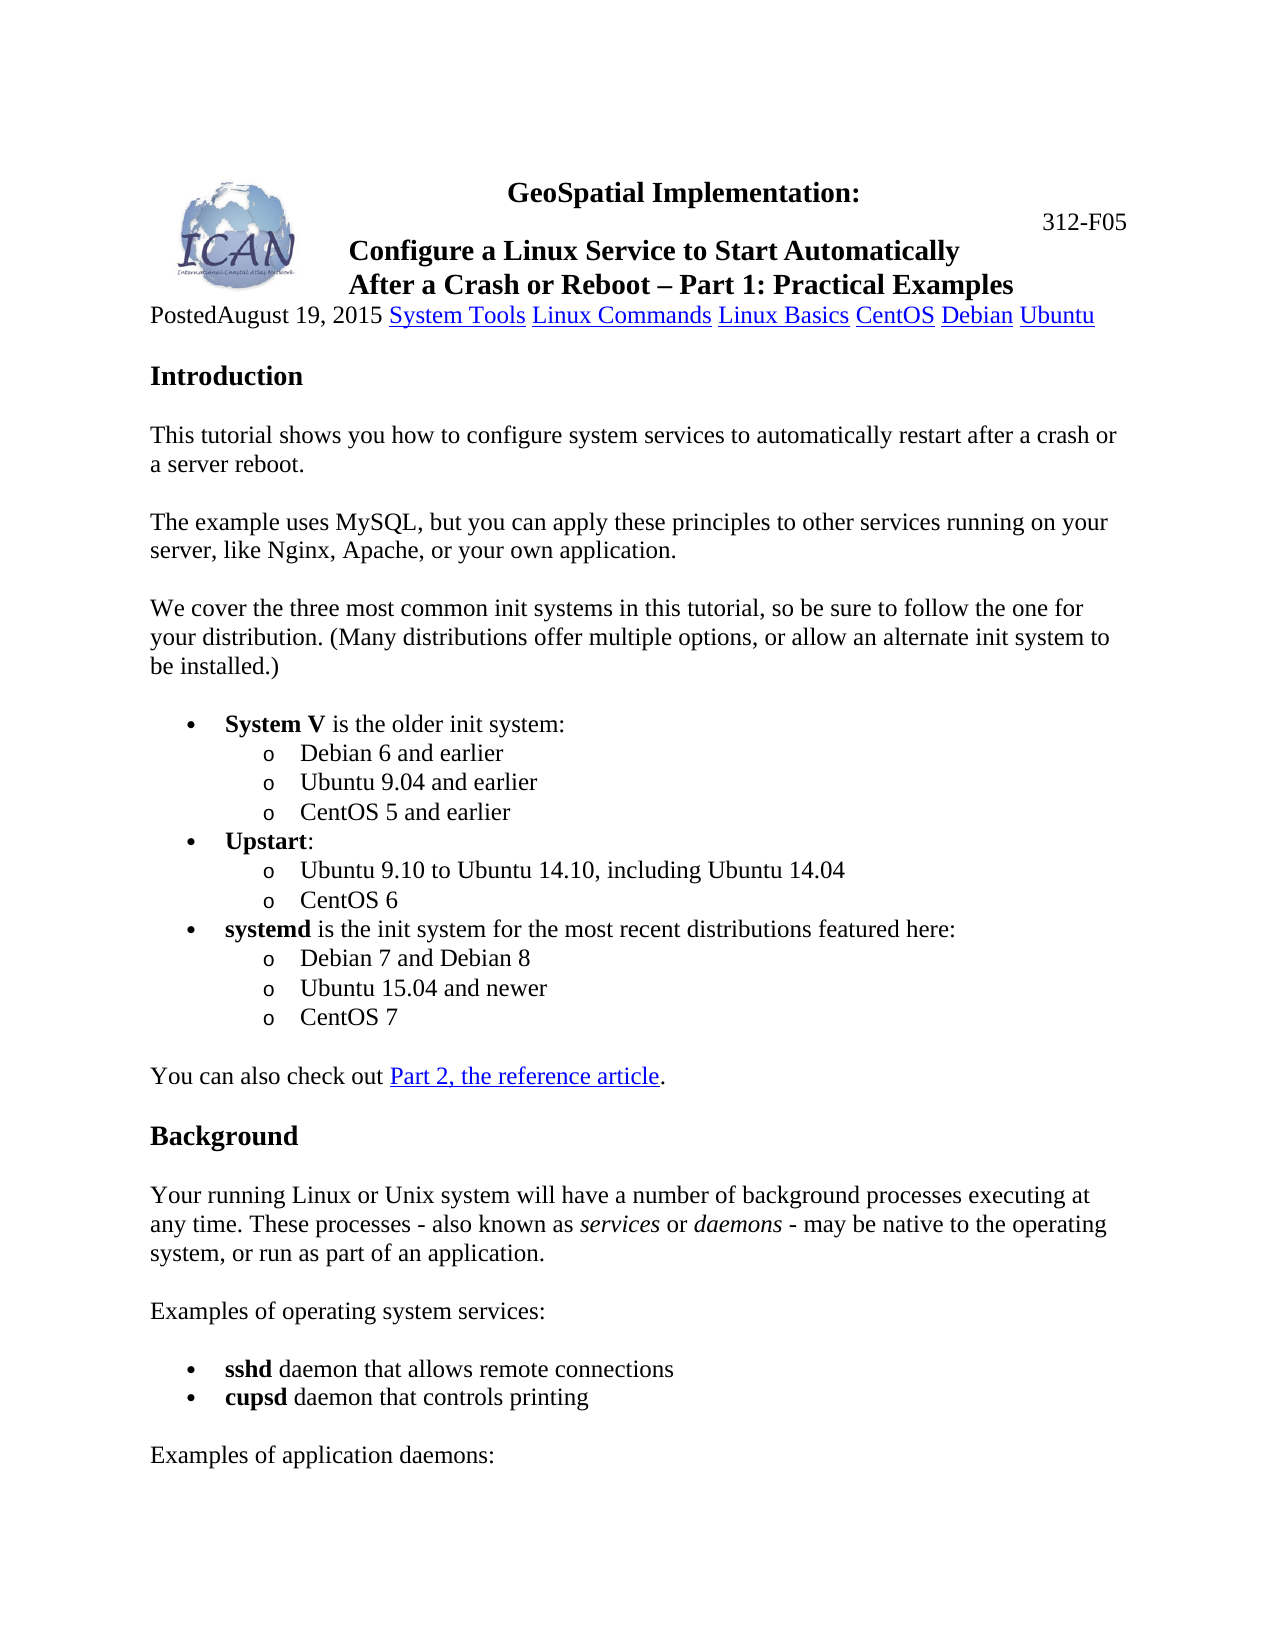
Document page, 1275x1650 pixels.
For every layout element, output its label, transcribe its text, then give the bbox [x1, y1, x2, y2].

text This tutorial shows you how to configure system services to automatically restart after a crash or a server reboot. [150, 420, 1125, 478]
text Background [150, 1119, 1125, 1151]
list Upstart: [187, 826, 1125, 855]
text Examples of operating system services: [150, 1296, 1125, 1324]
text Introduction [150, 358, 1125, 391]
list CentOS 5 and earlier [262, 797, 1125, 826]
list Debian 7 and Debian 8 [262, 943, 1125, 973]
list System V is the older init system: [187, 709, 1125, 738]
text You can also check out Part 2, the reference article. [150, 1061, 1125, 1090]
list Debian 6 and earlier [262, 738, 1125, 767]
text The example uses MySQL, but you can apply these principles to other services running on your server, like Nginx, Apache, or your own application. [150, 507, 1125, 564]
table_header [150, 150, 337, 301]
list CentOS 7 [262, 1002, 1125, 1032]
table_header 312-F05 [1031, 150, 1219, 301]
list cupsd daemon that controls printing [187, 1382, 1125, 1411]
text Your running Linux or Unix system will have a number of background processes executing at any time. These processes - also known as services or daemons - may be native to the operating system, or run as part of an application. [150, 1180, 1125, 1267]
text PostedAugust 19, 2015 System Tools Linux Commands Linux Basics CentOS Debian Ubuntu [150, 301, 1125, 329]
text We cover the three most common init systems in this tutorial, so be sure to follow the one for your distribution. (Many distributions offer multiple options, or allow an alternate init system to be installed.) [150, 593, 1125, 680]
list Ubuntu 9.04 and earlier [262, 767, 1125, 797]
list systemd is the init system for the most recent distributions featured here: [187, 914, 1125, 943]
picture [160, 179, 311, 292]
list Ubuntu 15.04 and newer [262, 973, 1125, 1002]
list sshd daemon that allows remote connections [187, 1354, 1125, 1382]
text Examples of application daemons: [150, 1440, 1125, 1469]
list CentOS 6 [262, 885, 1125, 914]
table_header GeoSpatial Implementation: Configure a Linux Service to Start Automatically After a Crash or Reboot – Part 1: Practical Examples [337, 150, 1031, 301]
list Ubuntu 9.10 to Ubuntu 14.10, including Ubuntu 14.04 [262, 855, 1125, 885]
